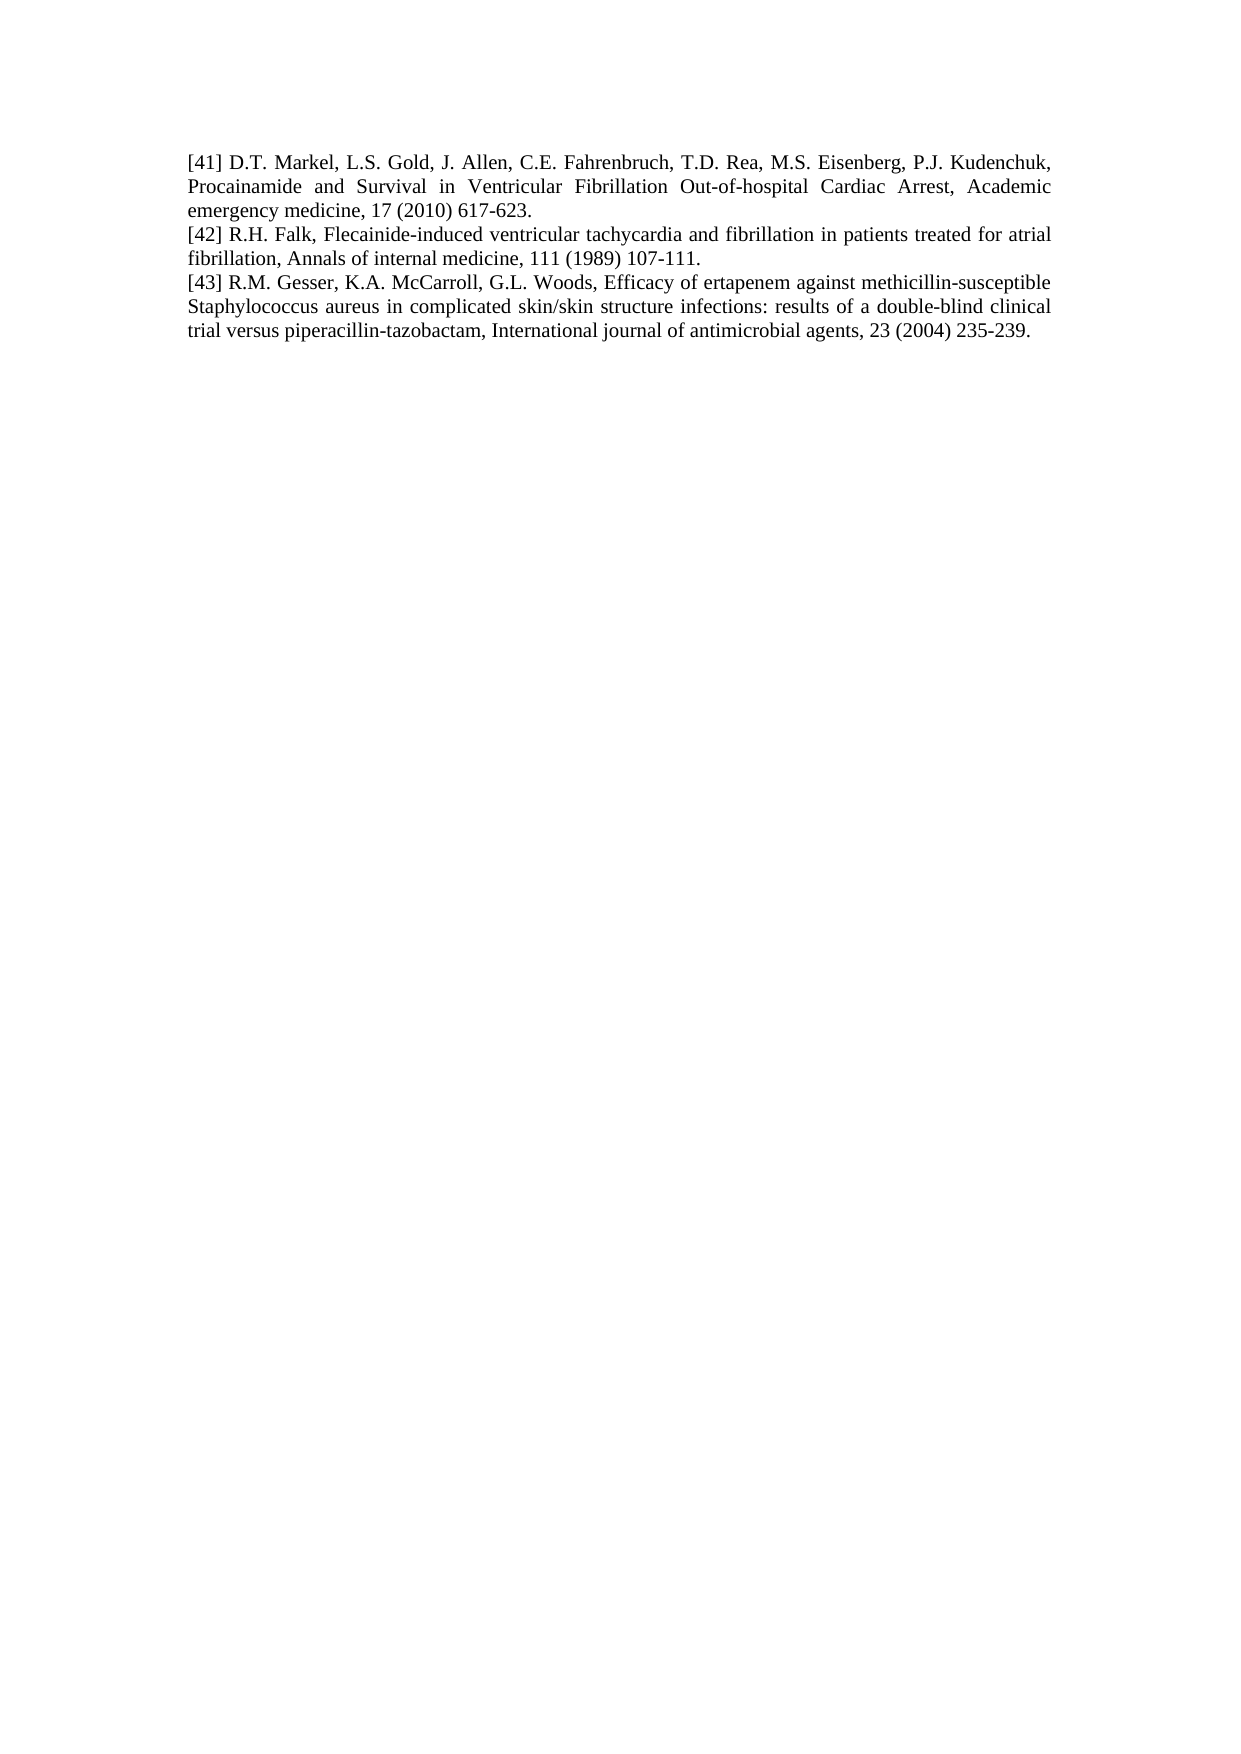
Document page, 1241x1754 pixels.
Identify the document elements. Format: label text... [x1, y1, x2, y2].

text [42] R.H. Falk, Flecainide-induced ventricular tachycardia and fibrillation in patients treated for atrial fibrillation, Annals of internal medicine, 111 (1989) 107-111. [187, 222, 1053, 270]
text [41] D.T. Markel, L.S. Gold, J. Allen, C.E. Fahrenbruch, T.D. Rea, M.S. Eisenberg, P.J. Kudenchuk, Procainamide and Survival in Ventricular Fibrillation Out‐of‐hospital Cardiac Arrest, Academic emergency medicine, 17 (2010) 617-623. [187, 150, 1053, 222]
text [43] R.M. Gesser, K.A. McCarroll, G.L. Woods, Efficacy of ertapenem against methicillin-susceptible Staphylococcus aureus in complicated skin/skin structure infections: results of a double-blind clinical trial versus piperacillin-tazobactam, International journal of antimicrobial agents, 23 (2004) 235-239. [187, 270, 1053, 342]
